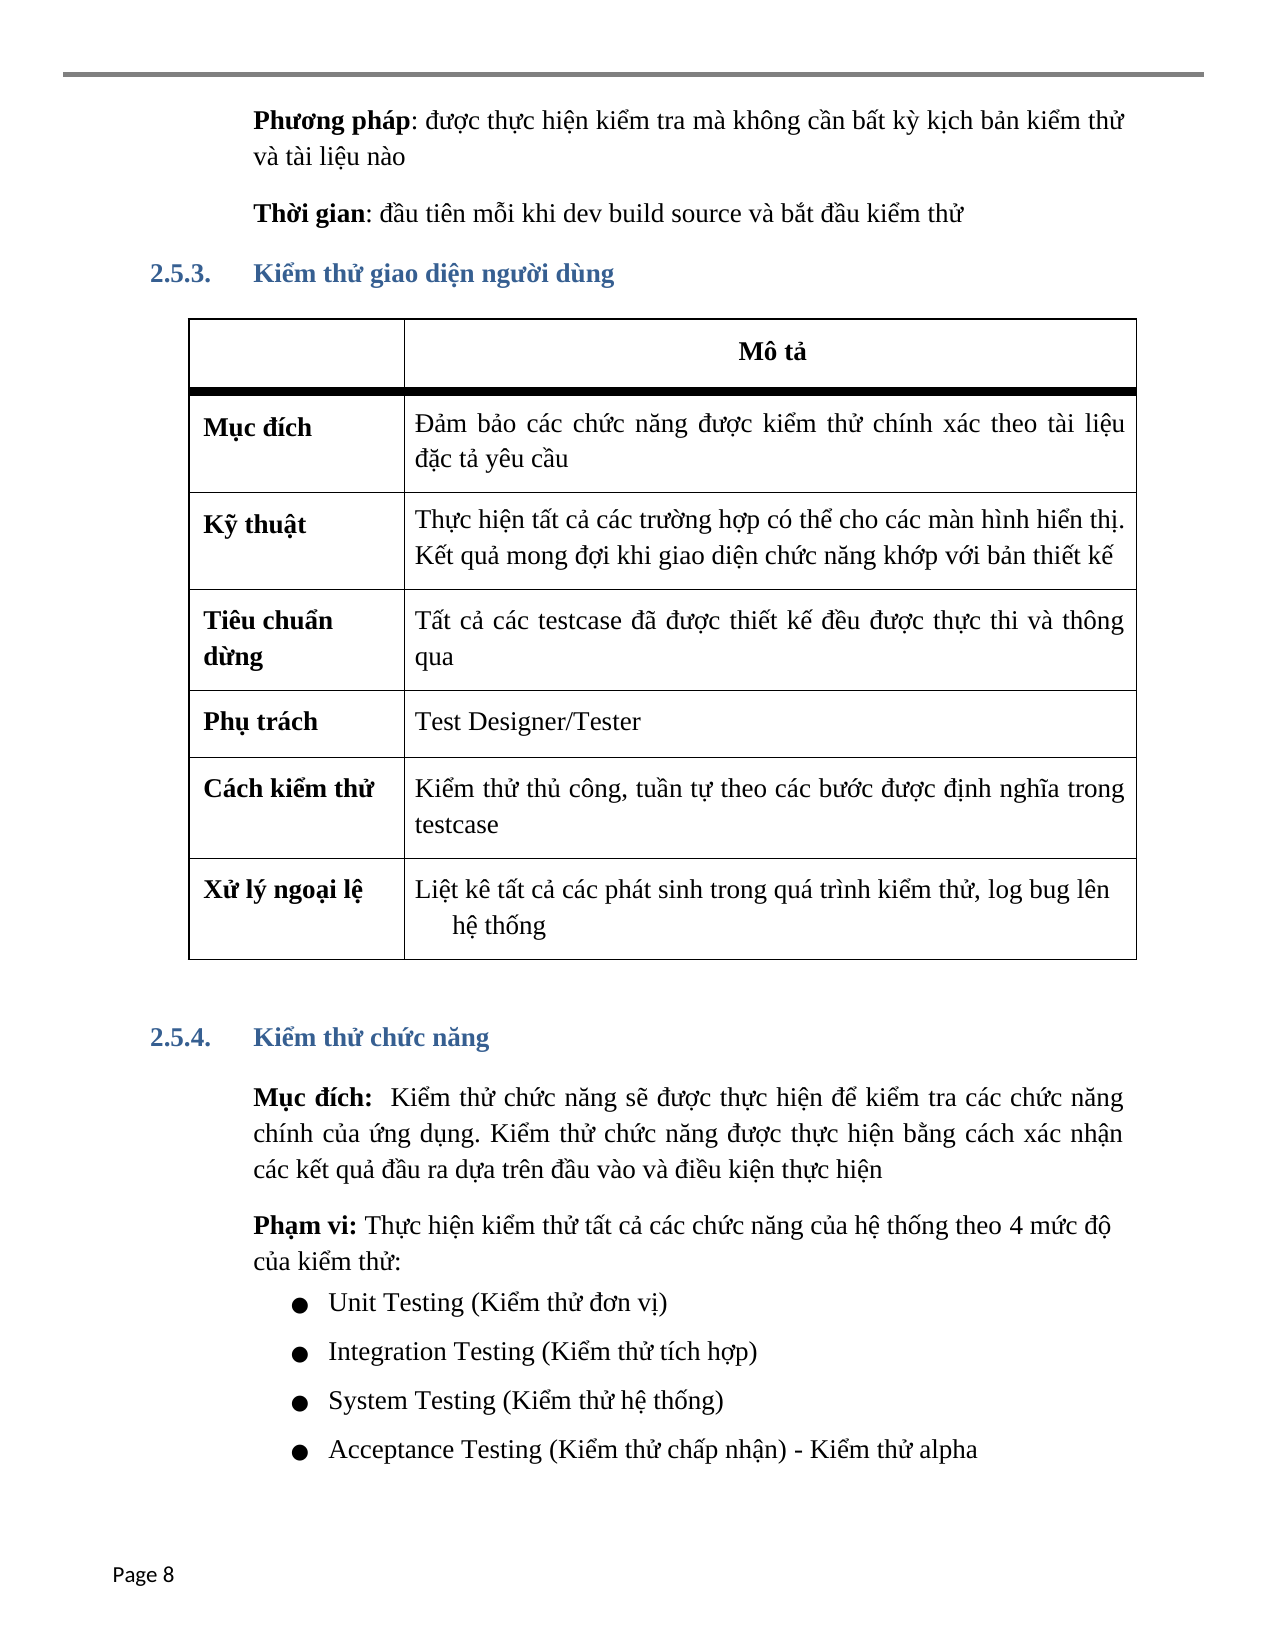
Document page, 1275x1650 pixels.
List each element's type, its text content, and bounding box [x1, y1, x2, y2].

table_header Mô tả [405, 320, 1136, 387]
list System Testing (Kiểm thử hệ thống) [291, 1379, 1125, 1422]
subtitle Kiểm thử giao diện người dùng [150, 257, 1125, 289]
table_cell Kỹ thuật [190, 493, 404, 589]
text Phạm vi: Thực hiện kiểm thử tất cả các chức năng của hệ thống theo 4 mức độ của kiểm thử: [253, 1209, 1125, 1276]
list Unit Testing (Kiểm thử đơn vị) [291, 1281, 1125, 1323]
table_cell Xử lý ngoại lệ [190, 859, 404, 959]
list Integration Testing (Kiểm thử tích hợp) [291, 1330, 1125, 1373]
table_cell Đảm bảo các chức năng được kiểm thử chính xác theo tài liệu đặc tả yêu cầu [405, 396, 1136, 492]
subtitle Kiểm thử chức năng [150, 1021, 1125, 1052]
text Phương pháp: được thực hiện kiểm tra mà không cần bất kỳ kịch bản kiểm thử và tài liệu nào [253, 104, 1125, 171]
table_cell Mục đích [190, 396, 404, 492]
text Thời gian: đầu tiên mỗi khi dev build source và bắt đầu kiểm thử [253, 197, 1125, 228]
table_cell Kiểm thử thủ công, tuần tự theo các bước được định nghĩa trong testcase [405, 758, 1136, 858]
table_cell Thực hiện tất cả các trường hợp có thể cho các màn hình hiển thị. Kết quả mong đợi khi giao diện chức năng khớp với bản thiết kế [405, 493, 1136, 589]
table_cell Liệt kê tất cả các phát sinh trong quá trình kiểm thử, log bug lên hệ thống [405, 859, 1136, 959]
list Acceptance Testing (Kiểm thử chấp nhận) - Kiểm thử alpha [291, 1428, 1125, 1471]
table_cell Tiêu chuẩn dừng [190, 590, 404, 690]
table_cell Tất cả các testcase đã được thiết kế đều được thực thi và thông qua [405, 590, 1136, 690]
table_cell Cách kiểm thử [190, 758, 404, 858]
table_header [190, 320, 404, 387]
table_cell Phụ trách [190, 691, 404, 757]
table_cell Test Designer/Tester [405, 691, 1136, 757]
text Mục đích: Kiểm thử chức năng sẽ được thực hiện để kiểm tra các chức năng chính của ứng dụng. Kiểm thử chức năng được thực hiện bằng cách xác nhận các kết quả đầu ra dựa trên đầu vào và điều kiện thực hiện [253, 1081, 1125, 1184]
